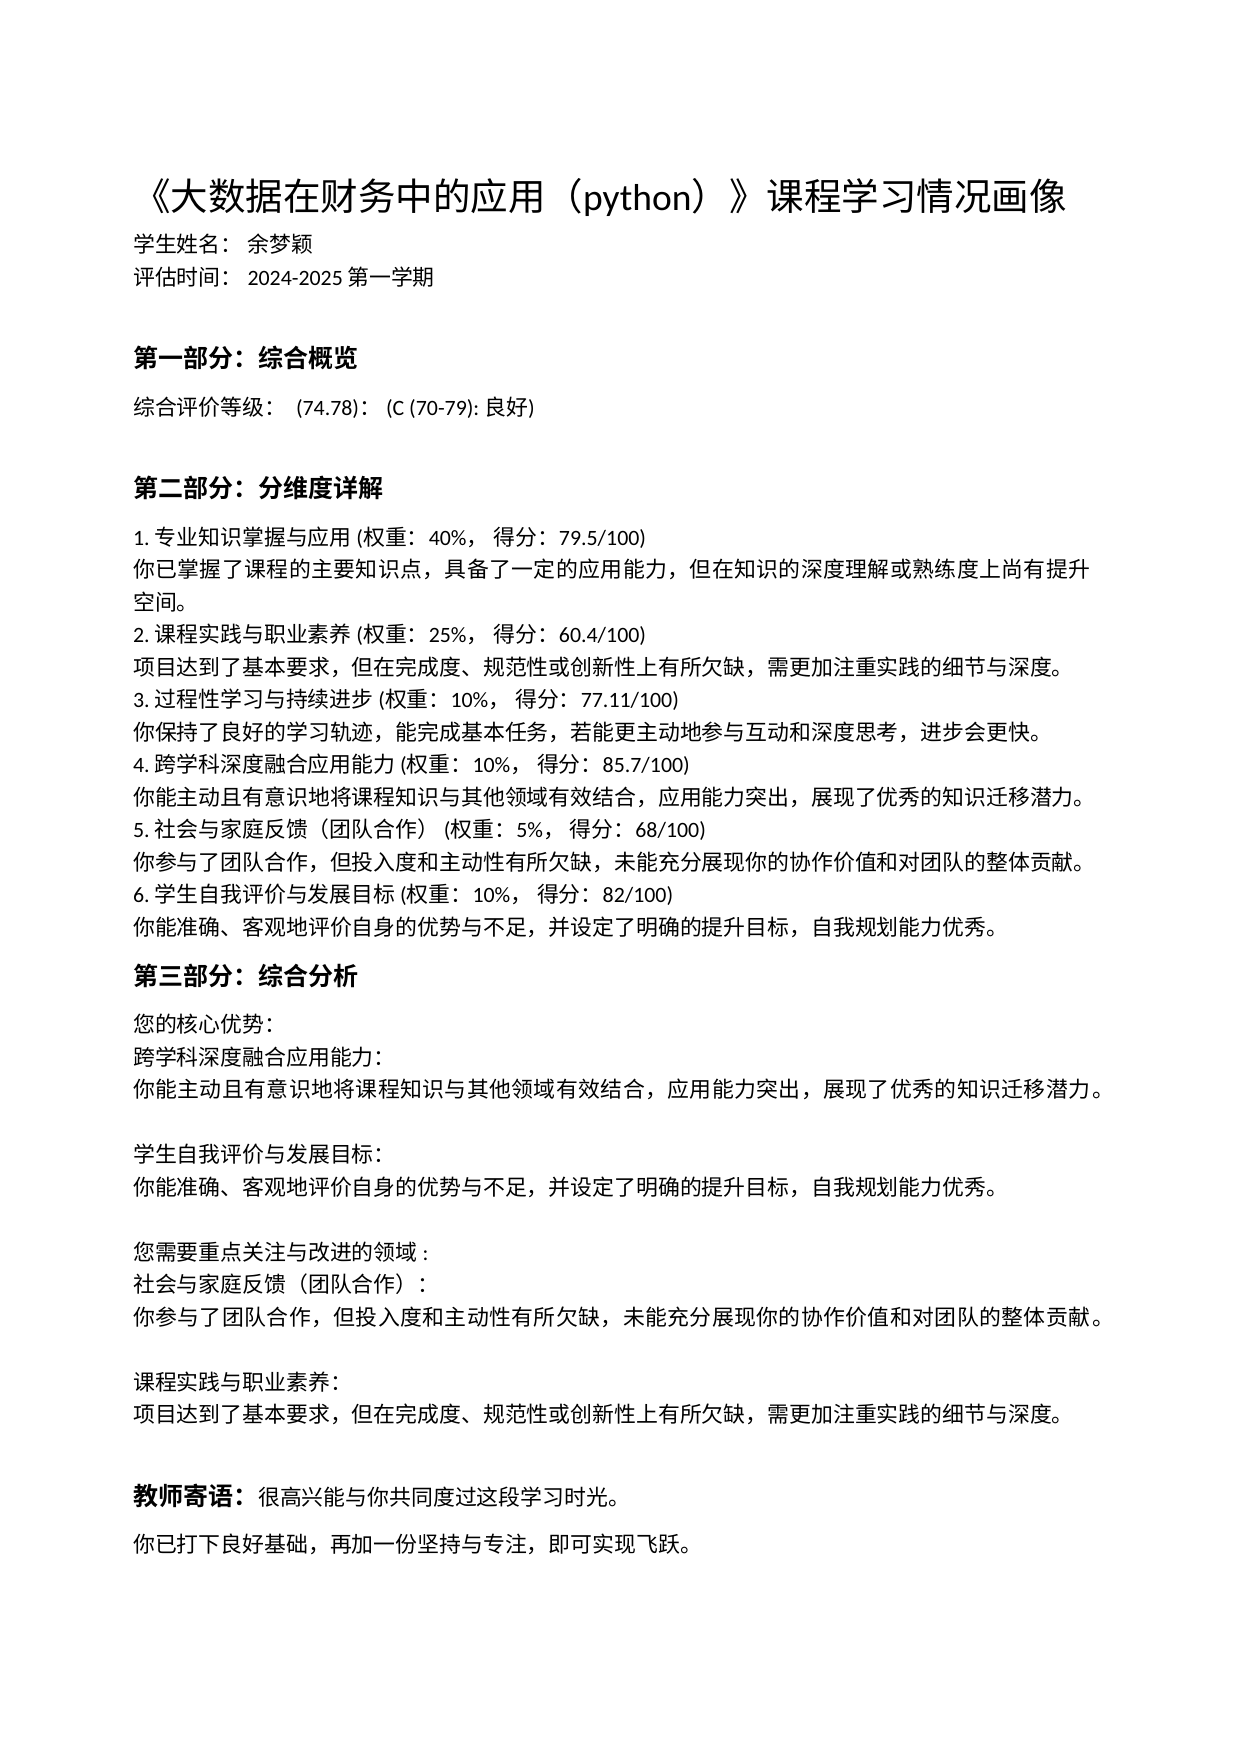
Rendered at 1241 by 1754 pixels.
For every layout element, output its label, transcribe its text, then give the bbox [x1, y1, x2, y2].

list 学生自我评价与发展目标 (权重：10%， 得分：82/100) [133, 877, 1093, 909]
list 过程性学习与持续进步 (权重：10%， 得分：77.11/100) [133, 682, 1093, 714]
text 《大数据在财务中的应用（python）》课程学习情况画像 [133, 162, 1093, 227]
list 跨学科深度融合应用能力 (权重：10%， 得分：85.7/100) [133, 747, 1093, 779]
list 课程实践与职业素养 (权重：25%， 得分：60.4/100) [133, 617, 1093, 649]
text 项目达到了基本要求，但在完成度、规范性或创新性上有所欠缺，需更加注重实践的细节与深度。 [133, 649, 1093, 682]
text 跨学科深度融合应用能力： 你能主动且有意识地将课程知识与其他领域有效结合，应用能力突出，展现了优秀的知识迁移潜力。 学生自我评价与发展目标： 你能准确、客观地评价自身的优势与不足，并设定了明确的提升目标，自我规划能力优秀。 [133, 1039, 1093, 1202]
list 专业知识掌握与应用 (权重：40%， 得分：79.5/100) [133, 519, 1093, 552]
text 您需要重点关注与改进的领域 : [133, 1234, 1093, 1267]
text 评估时间： 2024-2025第一学期 [133, 259, 1093, 292]
text 你能准确、客观地评价自身的优势与不足，并设定了明确的提升目标，自我规划能力优秀。 [133, 909, 1093, 942]
text 您的核心优势： [133, 1007, 1093, 1039]
text 你已打下良好基础，再加一份坚持与专注，即可实现飞跃。 [133, 1527, 1093, 1559]
text 第一部分：综合概览 [133, 324, 1093, 389]
text 你保持了良好的学习轨迹，能完成基本任务，若能更主动地参与互动和深度思考，进步会更快。 [133, 714, 1093, 747]
text 第三部分：综合分析 [133, 942, 1093, 1007]
text 你能主动且有意识地将课程知识与其他领域有效结合，应用能力突出，展现了优秀的知识迁移潜力。 [133, 779, 1093, 812]
text 学生姓名： 余梦颖 [133, 227, 1093, 259]
list 社会与家庭反馈（团队合作） (权重：5%， 得分：68/100) [133, 812, 1093, 844]
text 综合评价等级： (74.78)： (C (70-79): 良好) [133, 389, 1093, 422]
text 你参与了团队合作，但投入度和主动性有所欠缺，未能充分展现你的协作价值和对团队的整体贡献。 [133, 844, 1093, 877]
text 你已掌握了课程的主要知识点，具备了一定的应用能力，但在知识的深度理解或熟练度上尚有提升空间。 [133, 552, 1093, 617]
text 教师寄语：很高兴能与你共同度过这段学习时光。 [133, 1462, 1093, 1527]
text 社会与家庭反馈（团队合作）： 你参与了团队合作，但投入度和主动性有所欠缺，未能充分展现你的协作价值和对团队的整体贡献。 课程实践与职业素养： 项目达到了基本要求，但在完成度、规范性或创新性上有所欠缺，需更加注重实践的细节与深度。 [133, 1267, 1093, 1429]
text 第二部分：分维度详解 [133, 454, 1093, 519]
